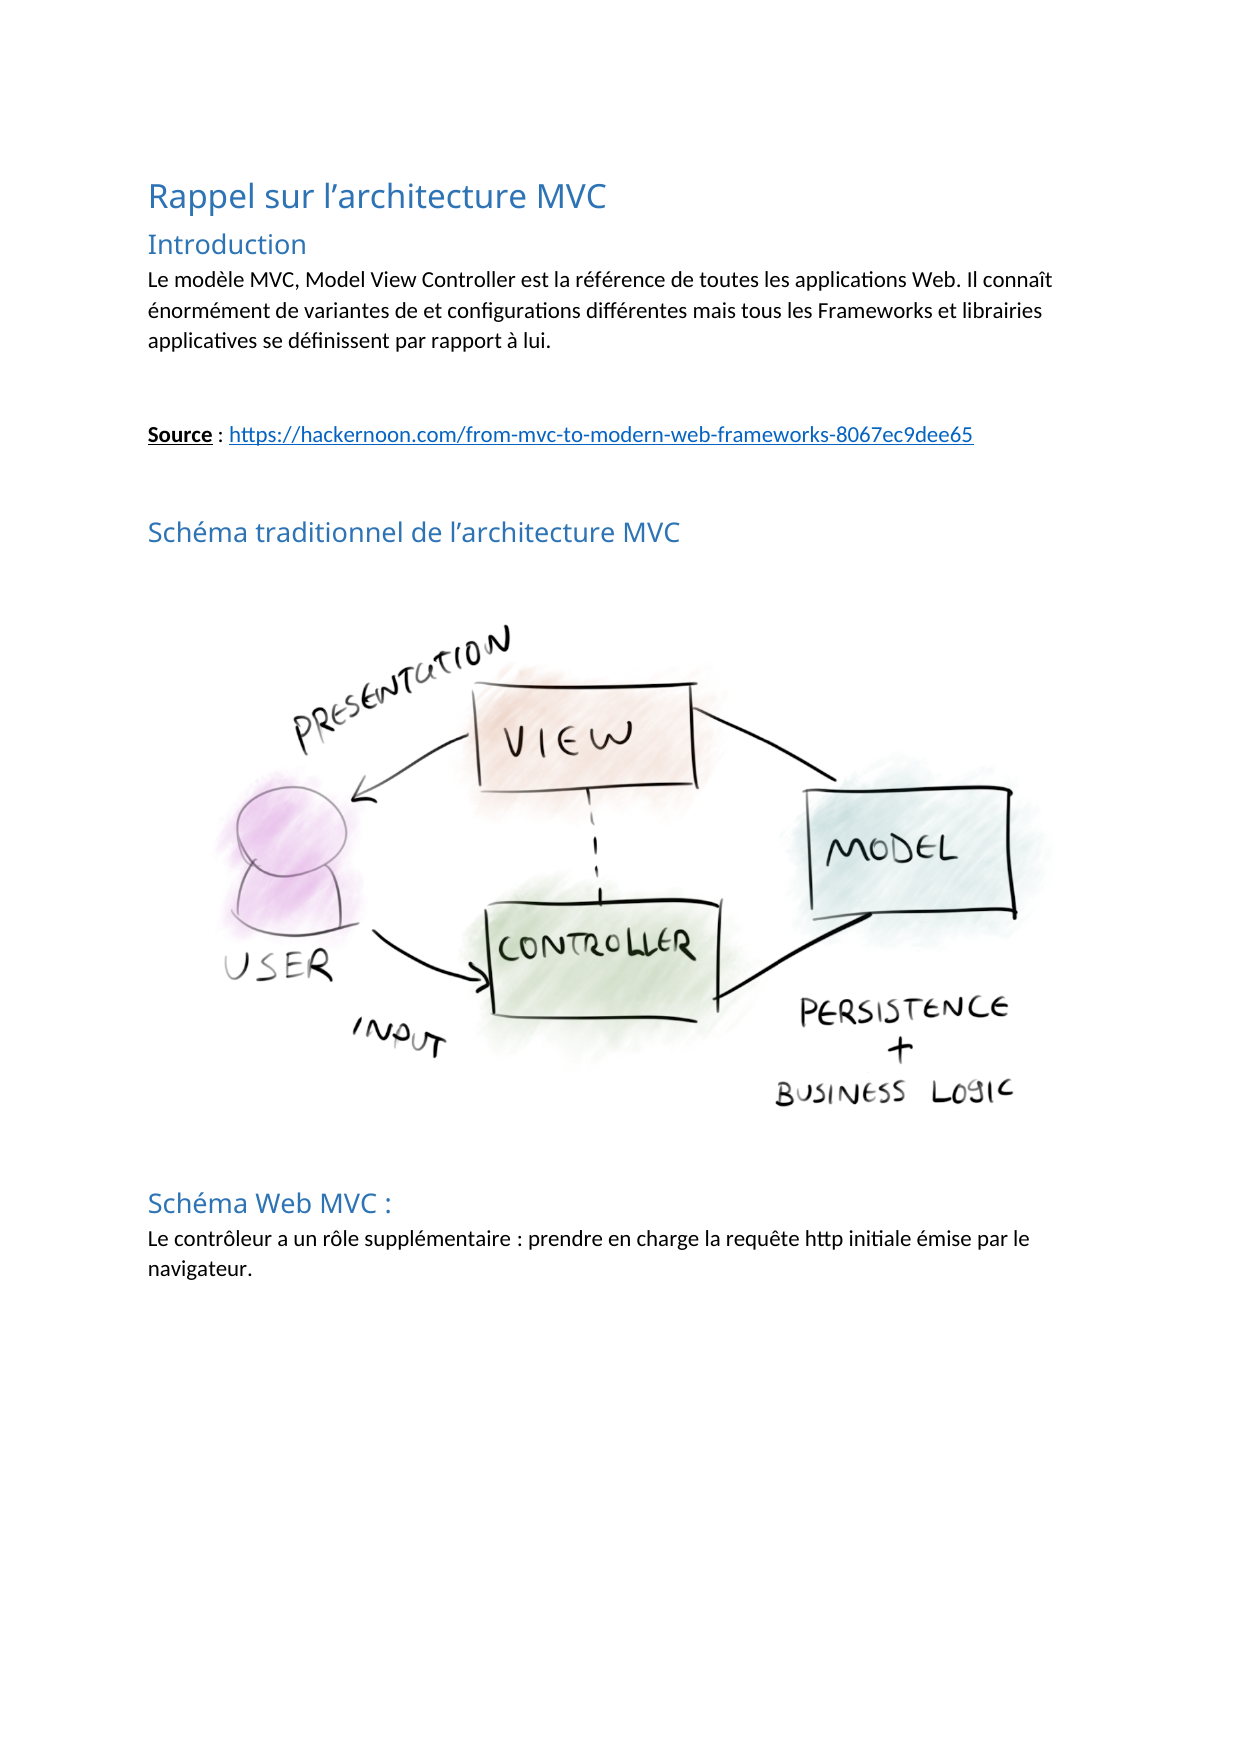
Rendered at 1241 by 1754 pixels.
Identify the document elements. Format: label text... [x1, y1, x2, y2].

subtitle Schéma Web MVC : [148, 1184, 1093, 1221]
subtitle Introduction [148, 226, 1093, 263]
text Le modèle MVC, Model View Controller est la référence de toutes les applications Web. Il connaît énormément de variantes de et configurations différentes mais tous les Frameworks et librairies applicatives se définissent par rapport à lui. [148, 266, 1093, 354]
text Le contrôleur a un rôle supplémentaire : prendre en charge la requête http initiale émise par le navigateur. [148, 1224, 1093, 1282]
text Source : https://hackernoon.com/from-mvc-to-modern-web-frameworks-8067ec9dee65 [148, 420, 1093, 448]
subtitle Schéma traditionnel de l’architecture MVC [148, 513, 1093, 550]
subtitle Rappel sur l’architecture MVC [148, 173, 1093, 218]
picture [147, 608, 1093, 1134]
